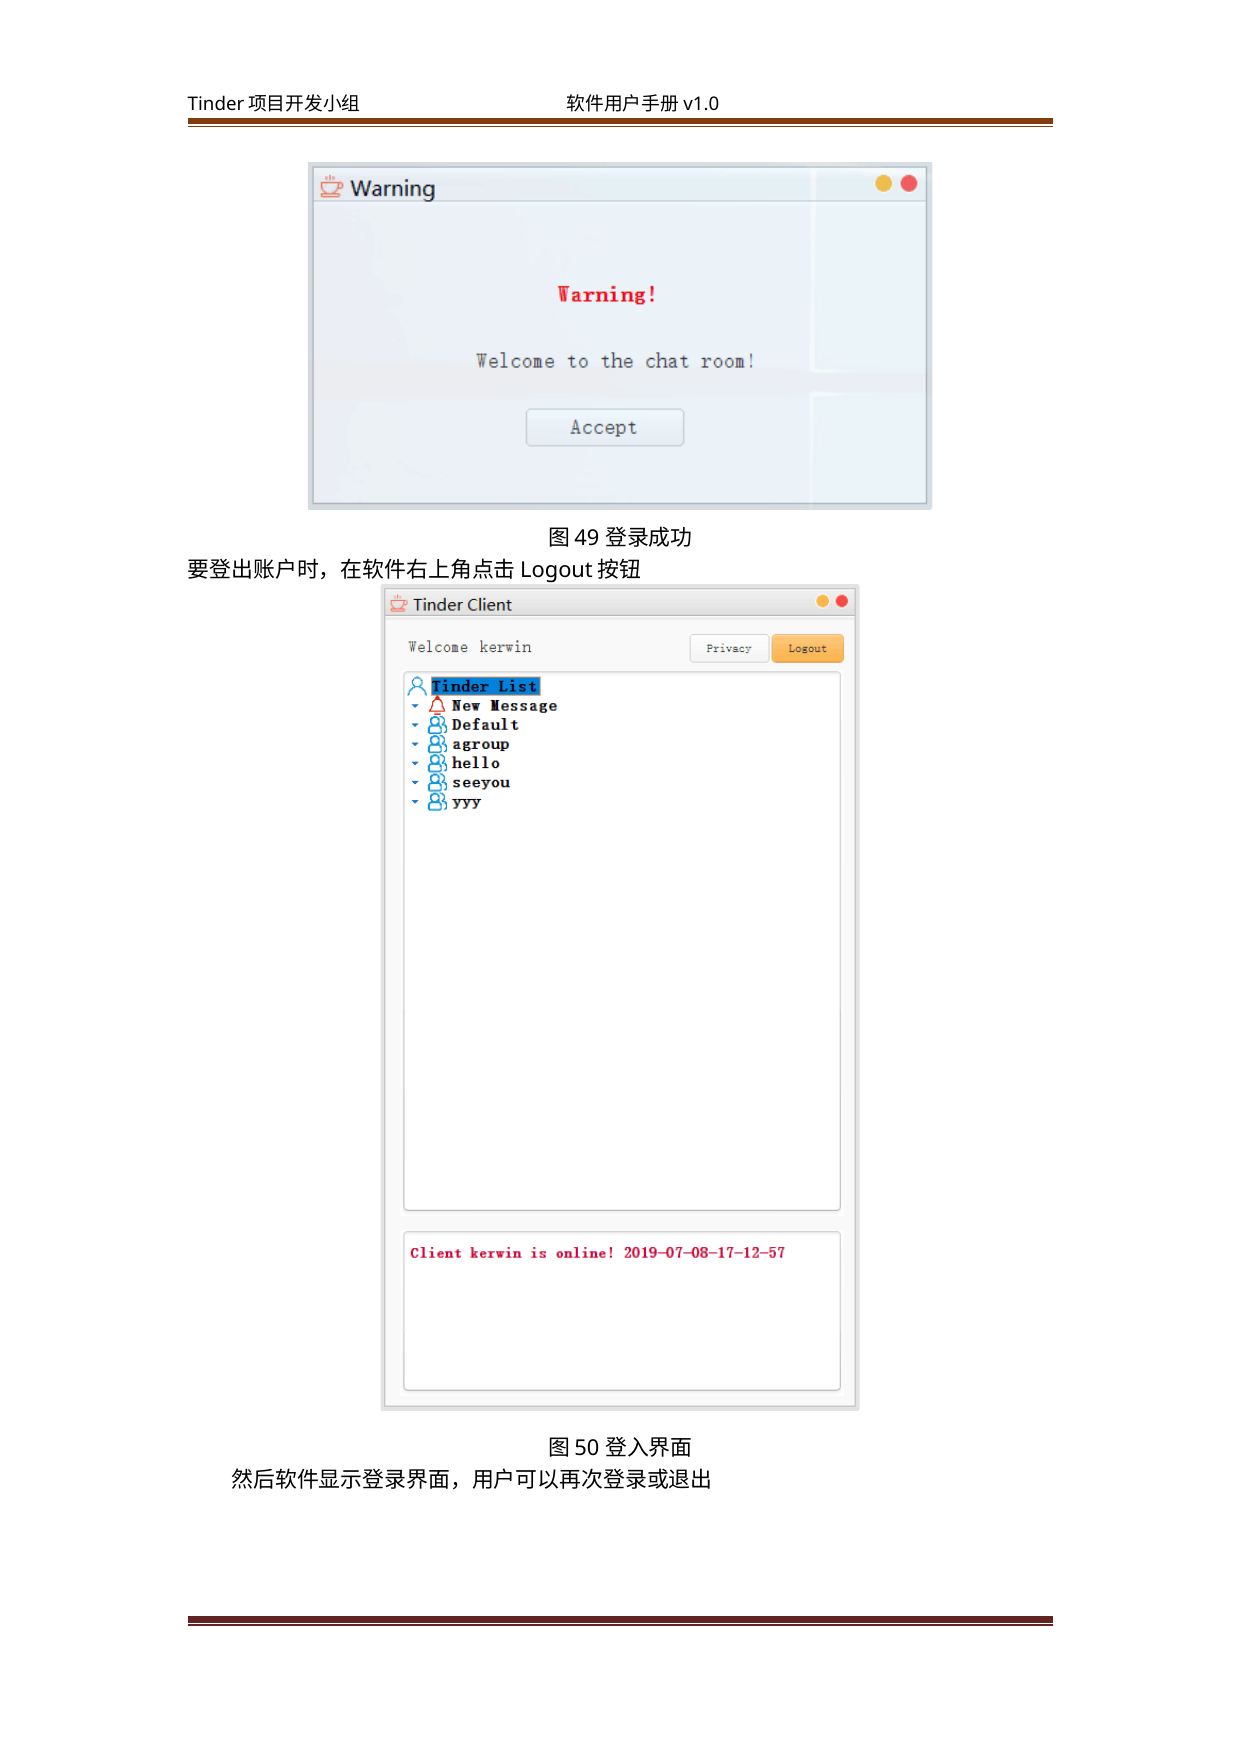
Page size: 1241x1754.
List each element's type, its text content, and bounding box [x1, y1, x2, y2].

text 图49 登录成功 [187, 519, 1053, 552]
picture [307, 162, 933, 510]
text 然后软件显示登录界面，用户可以再次登录或退出 [187, 1462, 1053, 1494]
picture [380, 584, 860, 1411]
text 图50 登入界面 [187, 1429, 1053, 1462]
text 要登出账户时，在软件右上角点击Logout按钮 [187, 552, 1053, 584]
